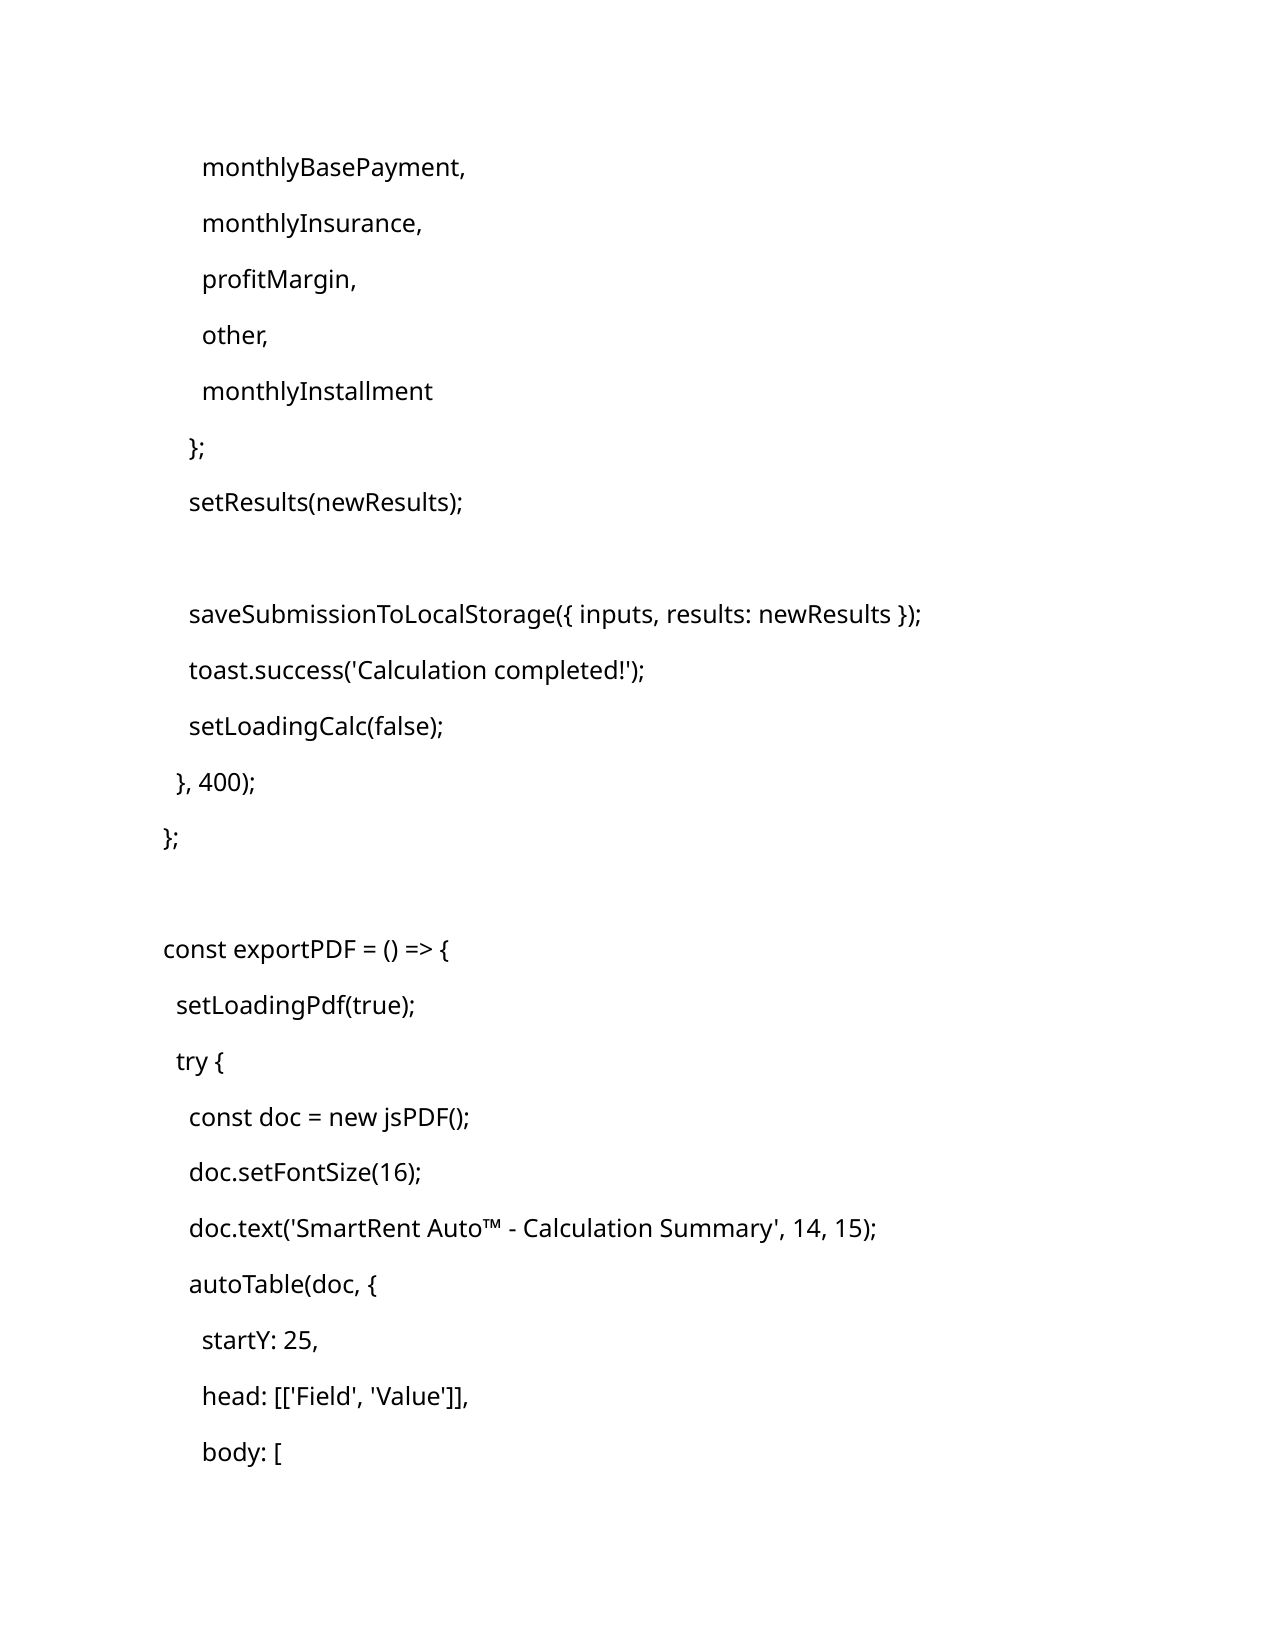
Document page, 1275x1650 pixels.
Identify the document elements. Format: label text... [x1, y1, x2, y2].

text try { [150, 1043, 1125, 1077]
text body: [ [150, 1434, 1125, 1468]
text const doc = new jsPDF(); [150, 1099, 1125, 1133]
text doc.text('SmartRent Auto™ - Calculation Summary', 14, 15); [150, 1211, 1125, 1245]
text monthlyInsurance, [150, 206, 1125, 240]
text saveSubmissionToLocalStorage({ inputs, results: newResults }); [150, 597, 1125, 631]
text toast.success('Calculation completed!'); [150, 652, 1125, 687]
text setLoadingCalc(false); [150, 708, 1125, 742]
text startY: 25, [150, 1322, 1125, 1357]
text const exportPDF = () => { [150, 932, 1125, 966]
text profitMargin, [150, 262, 1125, 296]
text head: [['Field', 'Value']], [150, 1378, 1125, 1412]
text other, [150, 317, 1125, 352]
text setResults(newResults); [150, 485, 1125, 519]
text monthlyInstallment [150, 373, 1125, 407]
text setLoadingPdf(true); [150, 987, 1125, 1022]
text doc.setFontSize(16); [150, 1155, 1125, 1189]
text autoTable(doc, { [150, 1267, 1125, 1301]
text }; [150, 820, 1125, 854]
text }; [150, 429, 1125, 463]
text }, 400); [150, 764, 1125, 798]
text monthlyBasePayment, [150, 150, 1125, 184]
